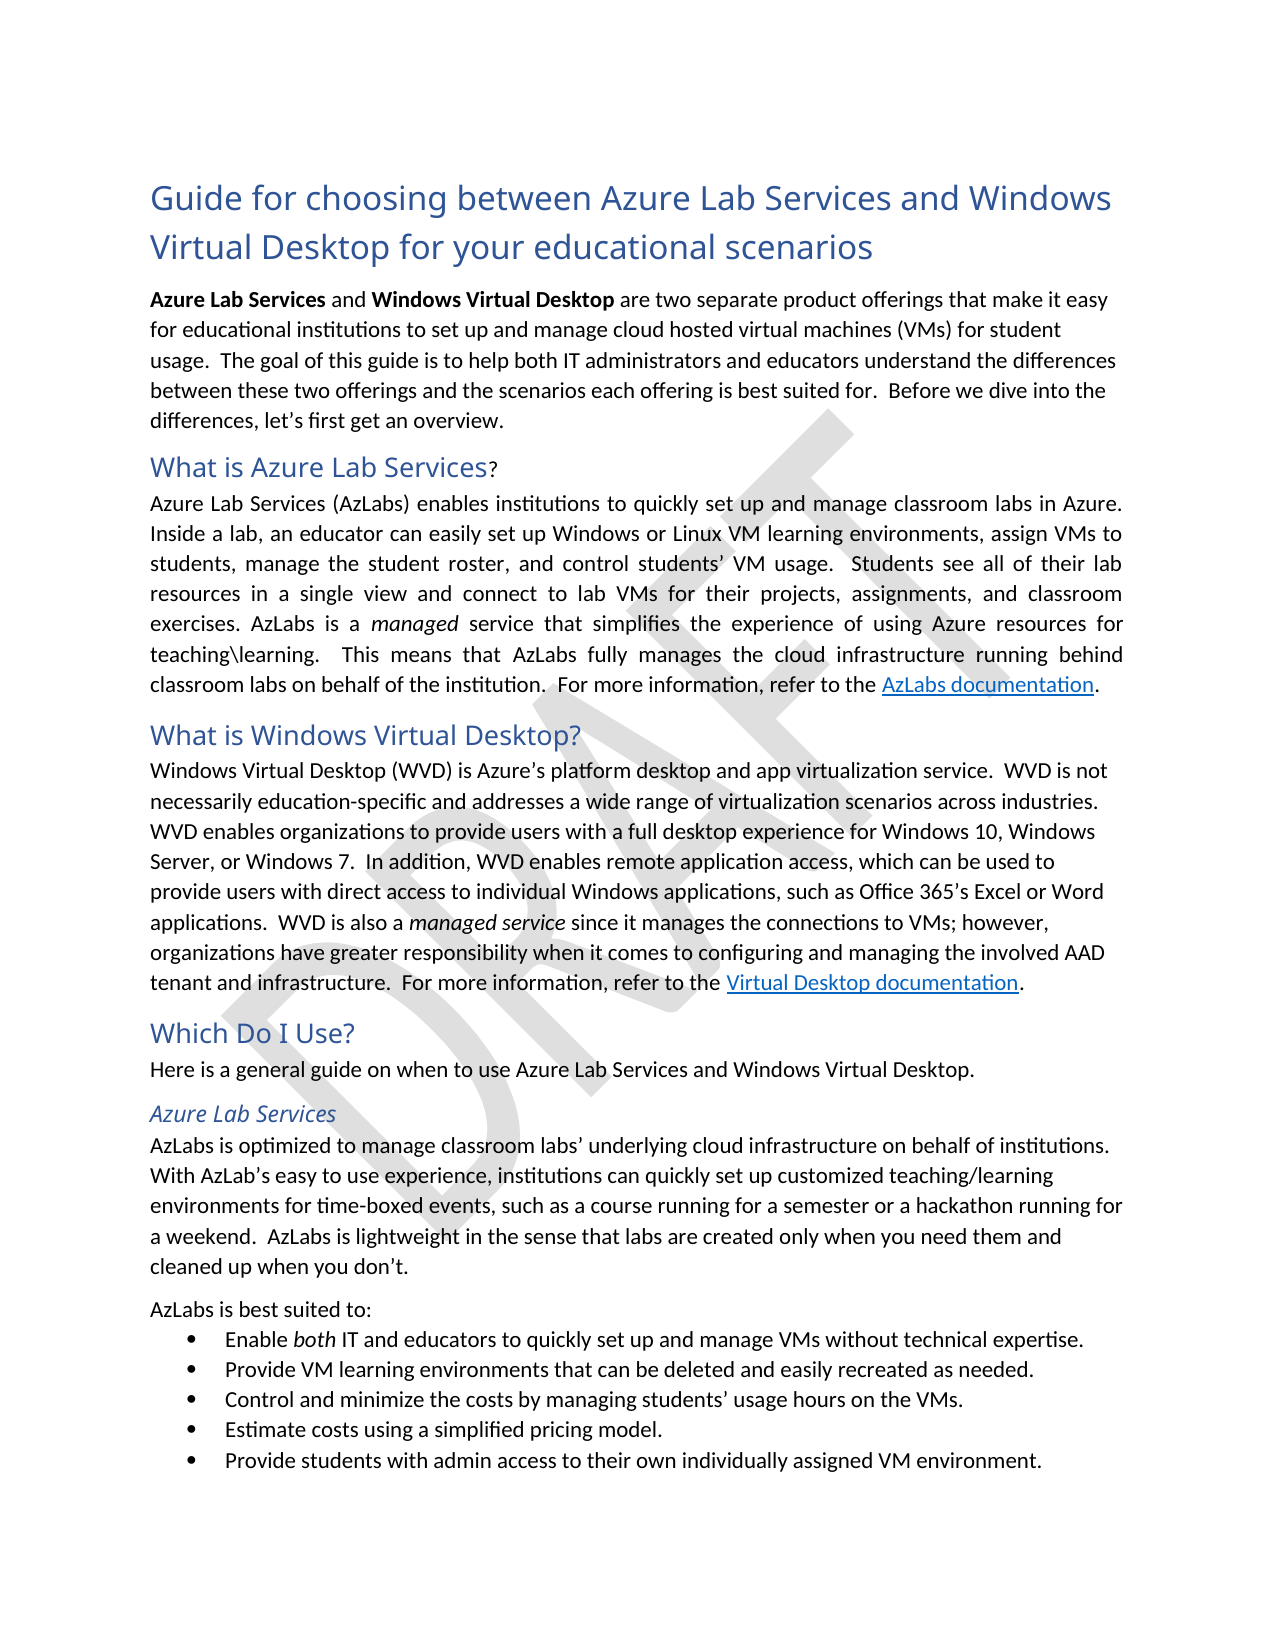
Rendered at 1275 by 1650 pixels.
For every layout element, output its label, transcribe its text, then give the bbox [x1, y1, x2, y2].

list Provide students with admin access to their own individually assigned VM environment. [187, 1446, 1125, 1474]
text What is Azure Lab Services? [150, 449, 1125, 486]
text Windows Virtual Desktop (WVD) is Azure’s platform desktop and app virtualization service. WVD is not necessarily education-specific and addresses a wide range of virtualization scenarios across industries. WVD enables organizations to provide users with a full desktop experience for Windows 10, Windows Server, or Windows 7. In addition, WVD enables remote application access, which can be used to provide users with direct access to individual Windows applications, such as Office 365’s Excel or Word applications. WVD is also a managed service since it manages the connections to VMs; however, organizations have greater responsibility when it comes to configuring and managing the involved AAD tenant and infrastructure. For more information, refer to the Virtual Desktop documentation. [150, 757, 1125, 996]
subtitle Which Do I Use? [150, 1015, 1125, 1052]
subtitle Guide for choosing between Azure Lab Services and Windows Virtual Desktop for your educational scenarios [150, 175, 1125, 269]
subtitle Azure Lab Services [150, 1097, 1125, 1129]
text AzLabs is optimized to manage classroom labs’ underlying cloud infrastructure on behalf of institutions. With AzLab’s easy to use experience, institutions can quickly set up customized teaching/learning environments for time-boxed events, such as a course running for a semester or a hackathon running for a weekend. AzLabs is lightweight in the sense that labs are created only when you need them and cleaned up when you don’t. [150, 1131, 1125, 1280]
list Control and minimize the costs by managing students’ usage hours on the VMs. [187, 1385, 1125, 1413]
list Estimate costs using a simplified pricing model. [187, 1416, 1125, 1444]
text Here is a general guide on when to use Azure Lab Services and Windows Virtual Desktop. [150, 1055, 1125, 1083]
text AzLabs is best suited to: [150, 1295, 1125, 1323]
text Azure Lab Services (AzLabs) enables institutions to quickly set up and manage classroom labs in Azure. Inside a lab, an educator can easily set up Windows or Linux VM learning environments, assign VMs to students, manage the student roster, and control students’ VM usage. Students see all of their lab resources in a single view and connect to lab VMs for their projects, assignments, and classroom exercises. AzLabs is a managed service that simplifies the experience of using Azure resources for teaching\learning. This means that AzLabs fully manages the cloud infrastructure running behind classroom labs on behalf of the institution. For more information, refer to the AzLabs documentation. [150, 489, 1125, 698]
text Azure Lab Services and Windows Virtual Desktop are two separate product offerings that make it easy for educational institutions to set up and manage cloud hosted virtual machines (VMs) for student usage. The goal of this guide is to help both IT administrators and educators understand the differences between these two offerings and the scenarios each offering is best suited for. Before we dive into the differences, let’s first get an overview. [150, 285, 1125, 434]
subtitle What is Windows Virtual Desktop? [150, 717, 1125, 754]
list Provide VM learning environments that can be deleted and easily recreated as needed. [187, 1355, 1125, 1383]
list Enable both IT and educators to quickly set up and manage VMs without technical expertise. [187, 1325, 1125, 1353]
